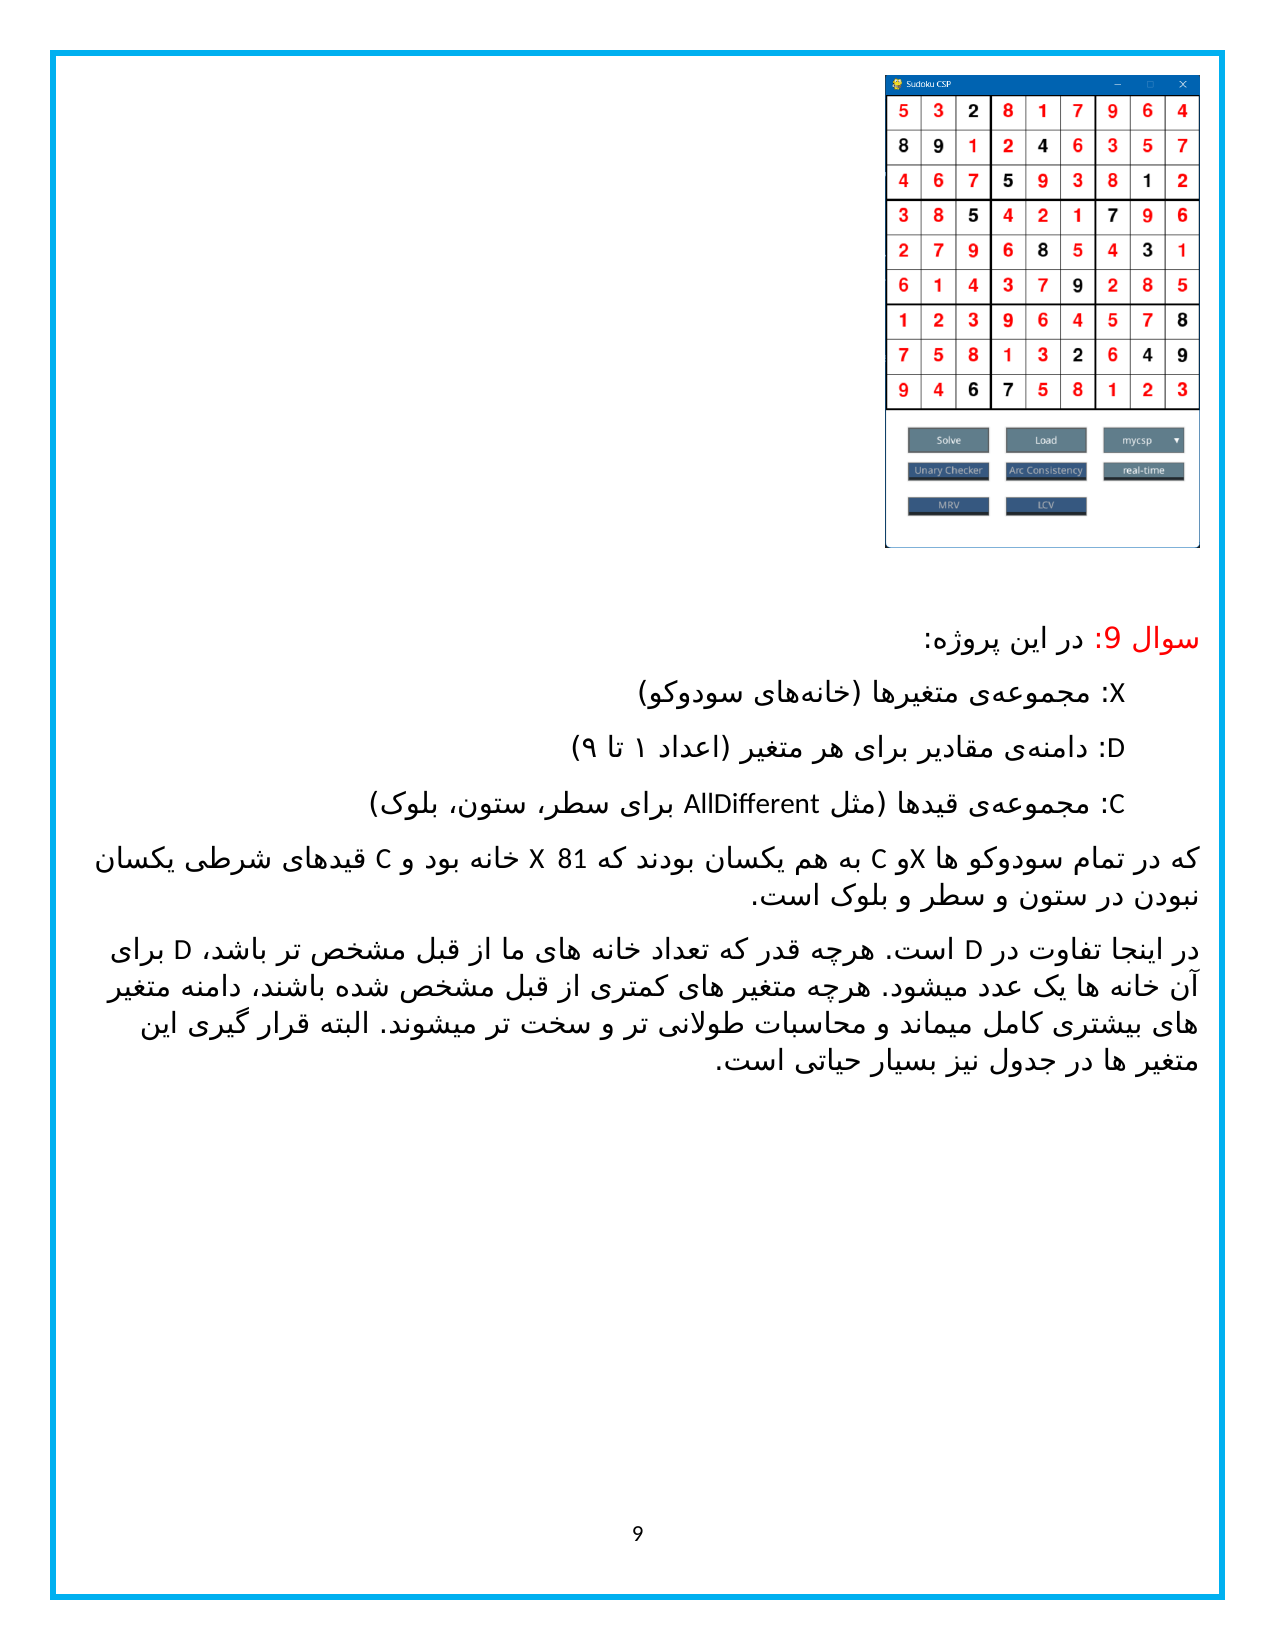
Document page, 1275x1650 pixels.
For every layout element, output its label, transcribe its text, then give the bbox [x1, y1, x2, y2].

text C: مجموعه‌ی قیدها (مثل AllDifferent برای سطر، ستون، بلوک) [75, 785, 1200, 820]
text X: مجموعه‌ی متغیرها (خانه‌های سودوکو) [75, 674, 1200, 710]
text در اینجا تفاوت در D است. هرچه قدر که تعداد خانه های ما از قبل مشخص تر باشد، D برای آن خانه ها یک عدد میشود. هرچه متغیر های کمتری از قبل مشخص شده باشند، دامنه متغیر های بیشتری کامل میماند و محاسبات طولانی تر و سخت تر میشوند. البته قرار گیری این متغیر ها در جدول نیز بسیار حیاتی است. [75, 931, 1200, 1077]
text سوال 9: در این پروژه: [75, 621, 1200, 655]
picture [885, 75, 1200, 548]
text D: دامنه‌ی مقادیر برای هر متغیر (اعداد ۱ تا ۹) [75, 729, 1200, 765]
text که در تمام سودوکو ها Xو C به هم یکسان بودند که X 81 خانه بود و C قیدهای شرطی یکسان نبودن در ستون و سطر و بلوک است. [75, 840, 1200, 912]
